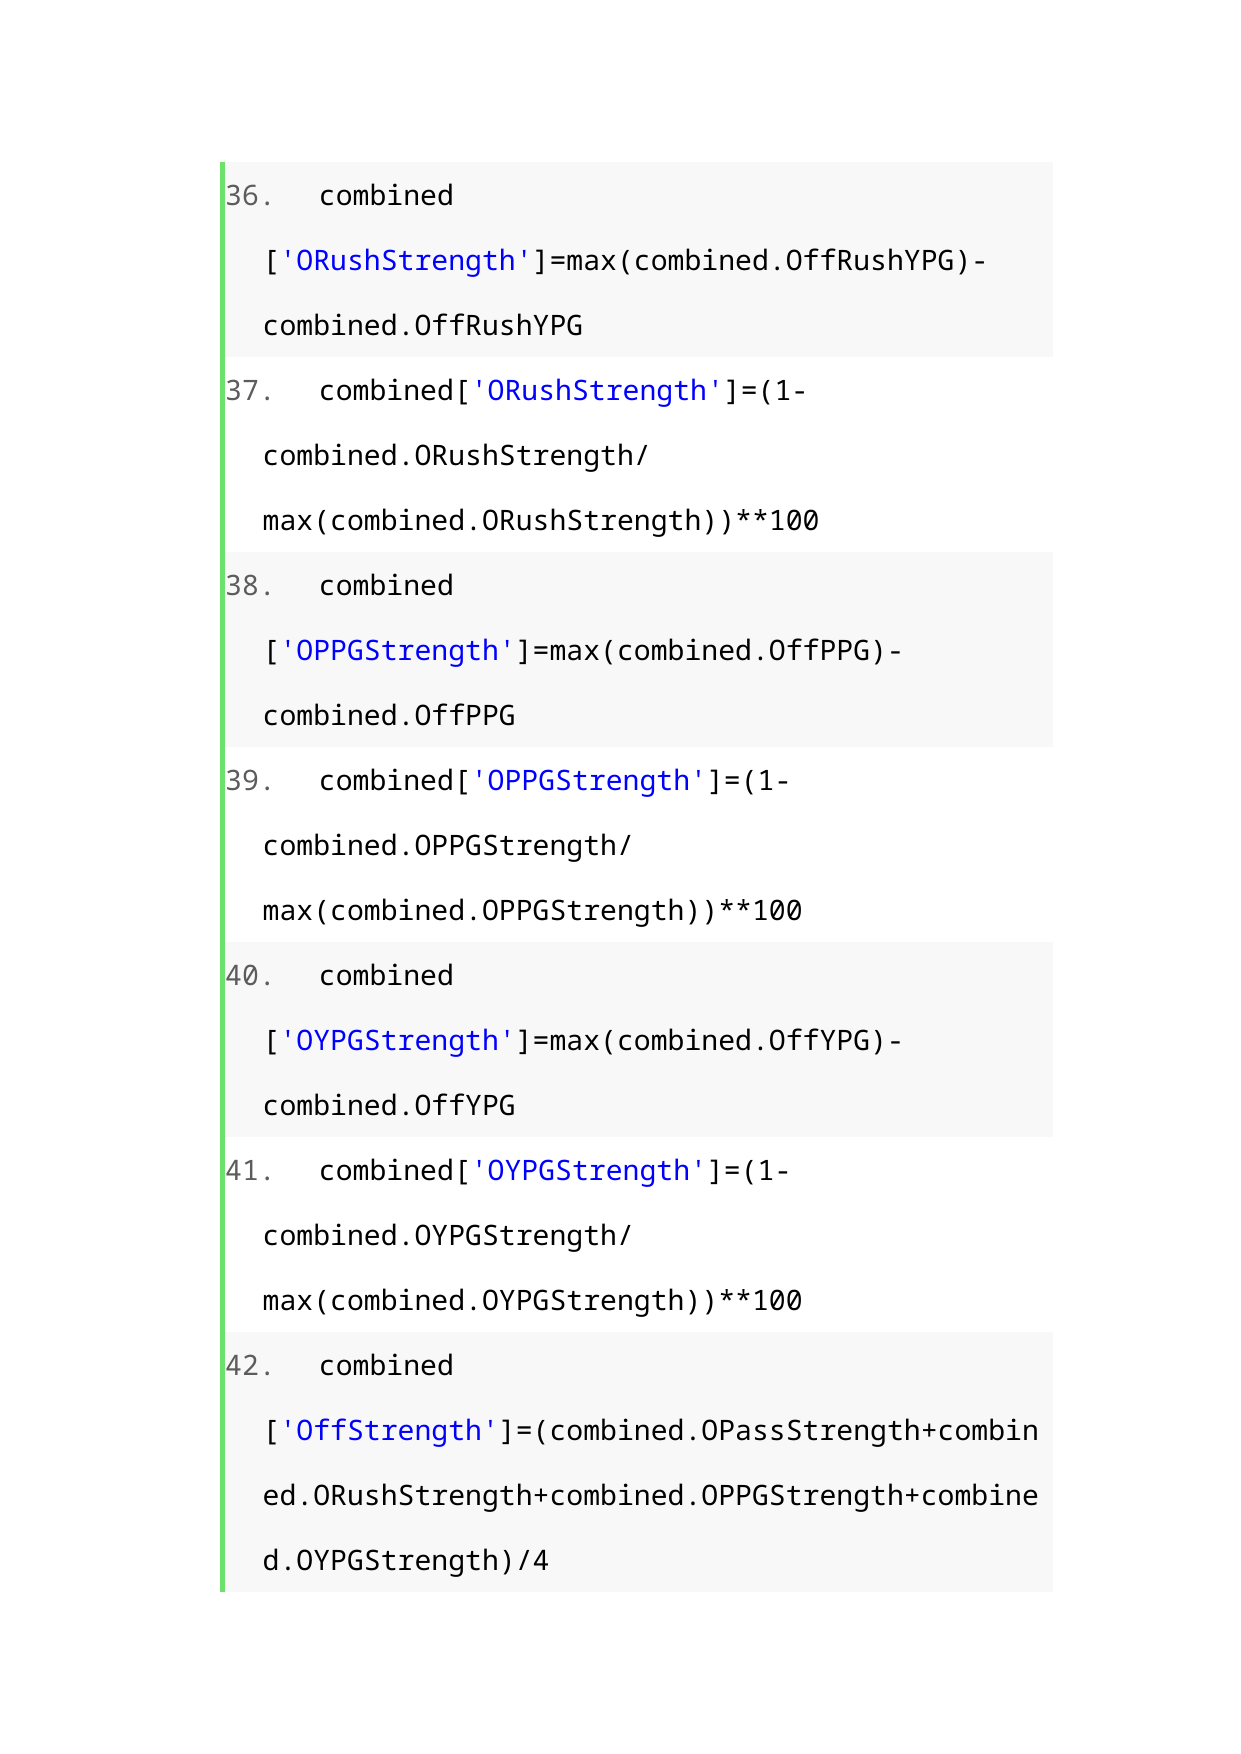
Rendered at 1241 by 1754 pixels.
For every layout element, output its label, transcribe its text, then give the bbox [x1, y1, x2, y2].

list combined['ORushStrength']=(1-combined.ORushStrength/max(combined.ORushStrength))**100 [225, 357, 1053, 552]
list combined['ORushStrength']=max(combined.OffRushYPG)-combined.OffRushYPG [225, 162, 1053, 357]
list combined['OPPGStrength']=(1-combined.OPPGStrength/max(combined.OPPGStrength))**100 [225, 747, 1053, 942]
list combined['OffStrength']=(combined.OPassStrength+combined.ORushStrength+combined.OPPGStrength+combined.OYPGStrength)/4 [225, 1332, 1053, 1592]
list combined['OYPGStrength']=(1-combined.OYPGStrength/max(combined.OYPGStrength))**100 [225, 1137, 1053, 1332]
list combined['OYPGStrength']=max(combined.OffYPG)-combined.OffYPG [225, 942, 1053, 1137]
list combined['OPPGStrength']=max(combined.OffPPG)-combined.OffPPG [225, 552, 1053, 747]
